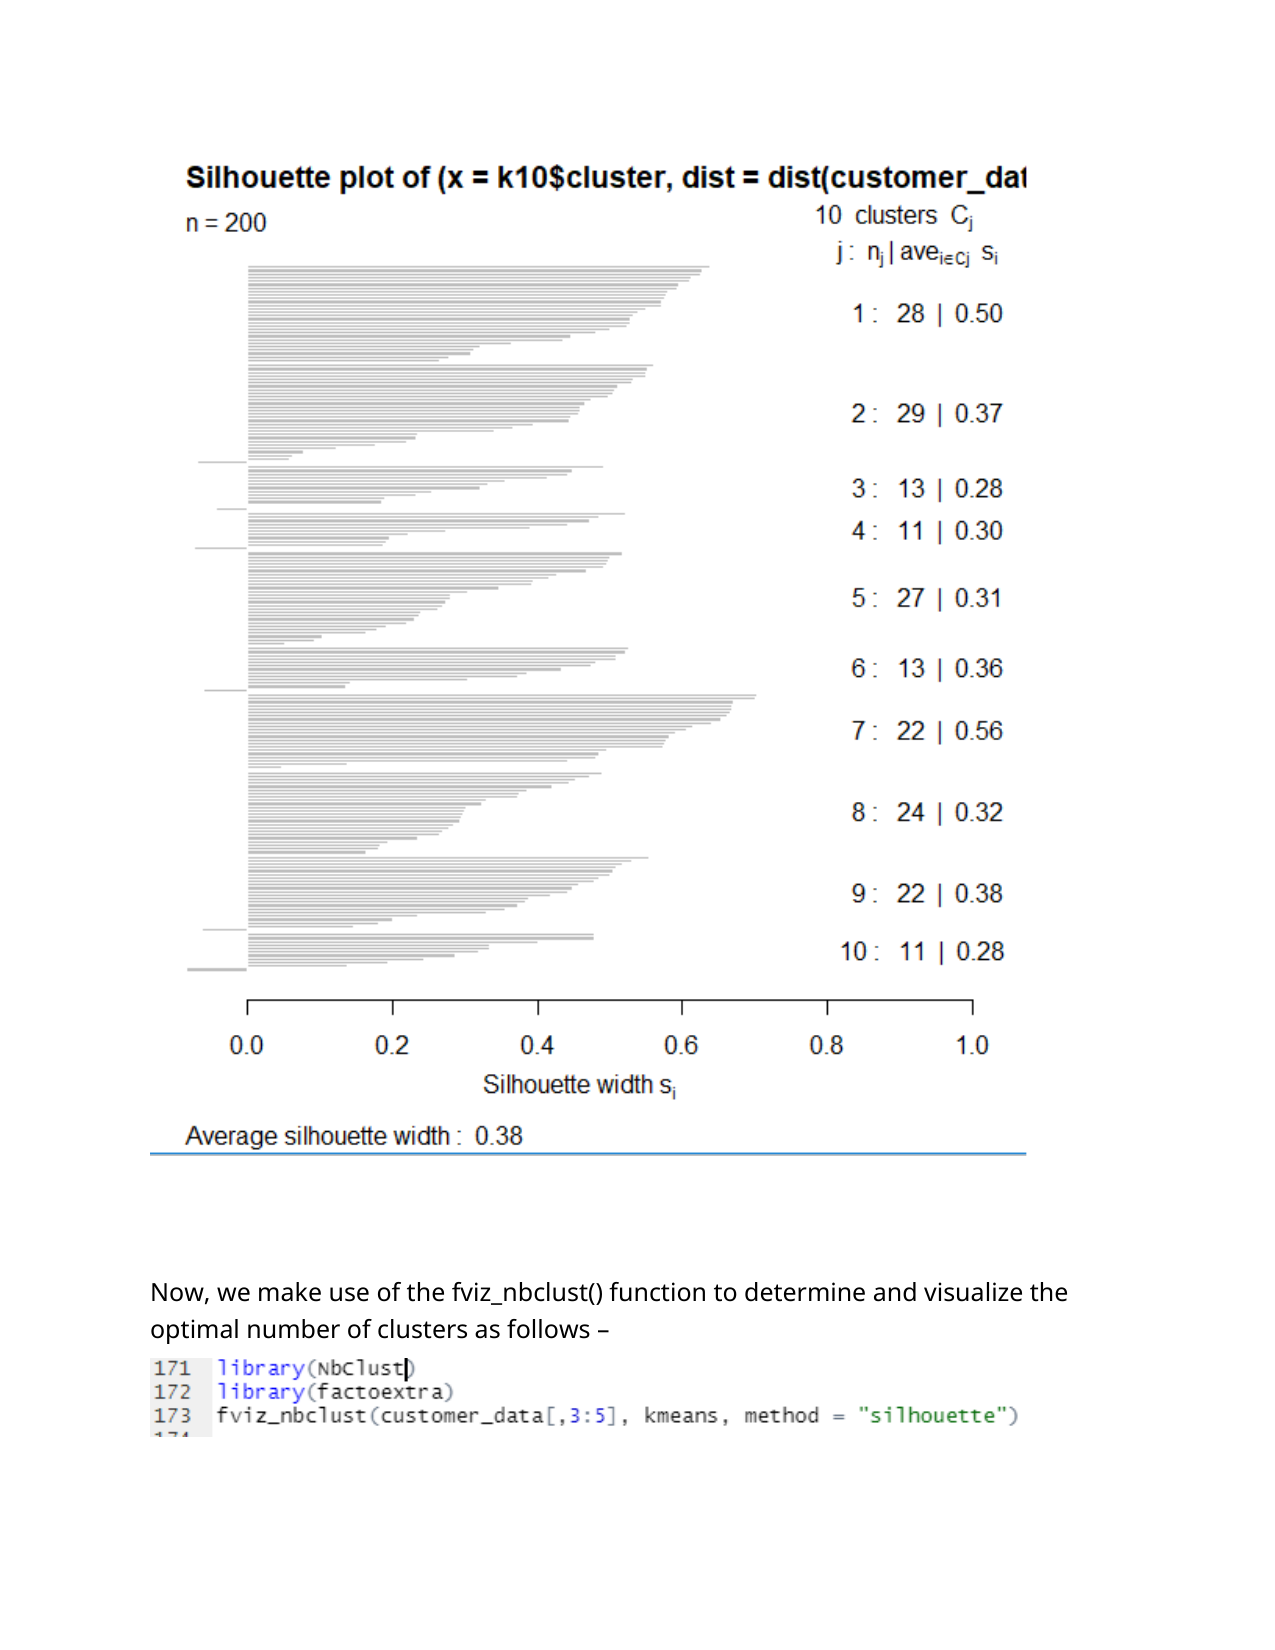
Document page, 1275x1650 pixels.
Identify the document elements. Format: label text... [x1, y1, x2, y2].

text Now, we make use of the fviz_nbclust() function to determine and visualize the optimal number of clusters as follows – [150, 1271, 1125, 1346]
picture [150, 150, 1027, 1156]
picture [150, 1358, 1096, 1437]
